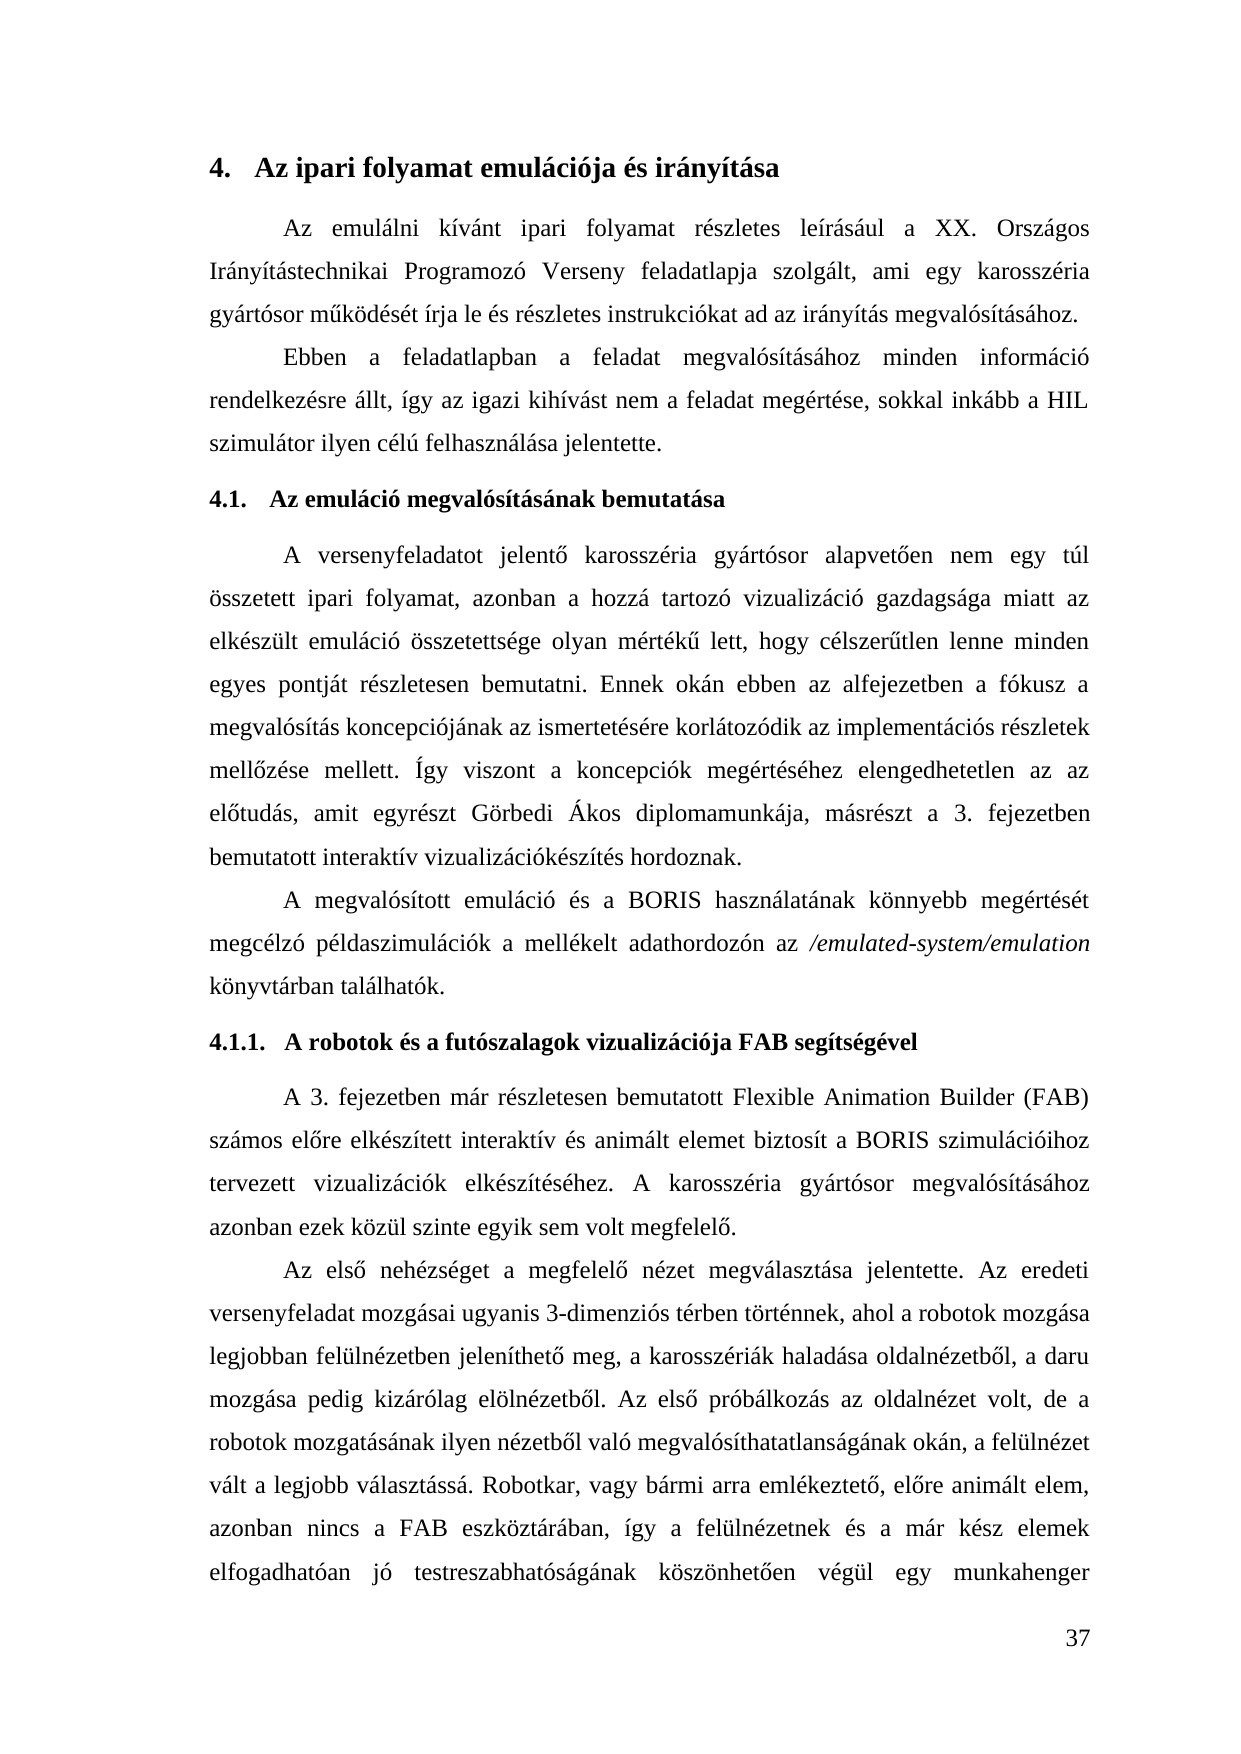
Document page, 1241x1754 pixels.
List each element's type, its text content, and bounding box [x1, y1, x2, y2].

text A versenyfeladatot jelentő karosszéria gyártósor alapvetően nem egy túl összetett ipari folyamat, azonban a hozzá tartozó vizualizáció gazdagsága miatt az elkészült emuláció összetettsége olyan mértékű lett, hogy célszerűtlen lenne minden egyes pontját részletesen bemutatni. Ennek okán ebben az alfejezetben a fókusz a megvalósítás koncepciójának az ismertetésére korlátozódik az implementációs részletek mellőzése mellett. Így viszont a koncepciók megértéséhez elengedhetetlen az az előtudás, amit egyrészt Görbedi Ákos diplomamunkája, másrészt a 3. fejezetben bemutatott interaktív vizualizációkészítés hordoznak. [209, 540, 1090, 870]
text Ebben a feladatlapban a feladat megvalósításához minden információ rendelkezésre állt, így az igazi kihívást nem a feladat megértése, sokkal inkább a HIL szimulátor ilyen célú felhasználása jelentette. [209, 342, 1090, 457]
text Az emulálni kívánt ipari folyamat részletes leírásául a XX. Országos Irányítástechnikai Programozó Verseny feladatlapja szolgált, ami egy karosszéria gyártósor működését írja le és részletes instrukciókat ad az irányítás megvalósításához. [209, 213, 1090, 328]
text A 3. fejezetben már részletesen bemutatott Flexible Animation Builder (FAB) számos előre elkészített interaktív és animált elemet biztosít a BORIS szimulációihoz tervezett vizualizációk elkészítéséhez. A karosszéria gyártósor megvalósításához azonban ezek közül szinte egyik sem volt megfelelő. [209, 1082, 1090, 1240]
subtitle A robotok és a futószalagok vizualizációja FAB segítségével [209, 1027, 1090, 1055]
subtitle Az emuláció megvalósításának bemutatása [209, 484, 1090, 513]
subtitle Az ipari folyamat emulációja és irányítása [209, 150, 1090, 183]
text A megvalósított emuláció és a BORIS használatának könnyebb megértését megcélzó példaszimulációk a mellékelt adathordozón az /emulated-system/emulation könyvtárban találhatók. [209, 885, 1090, 1000]
